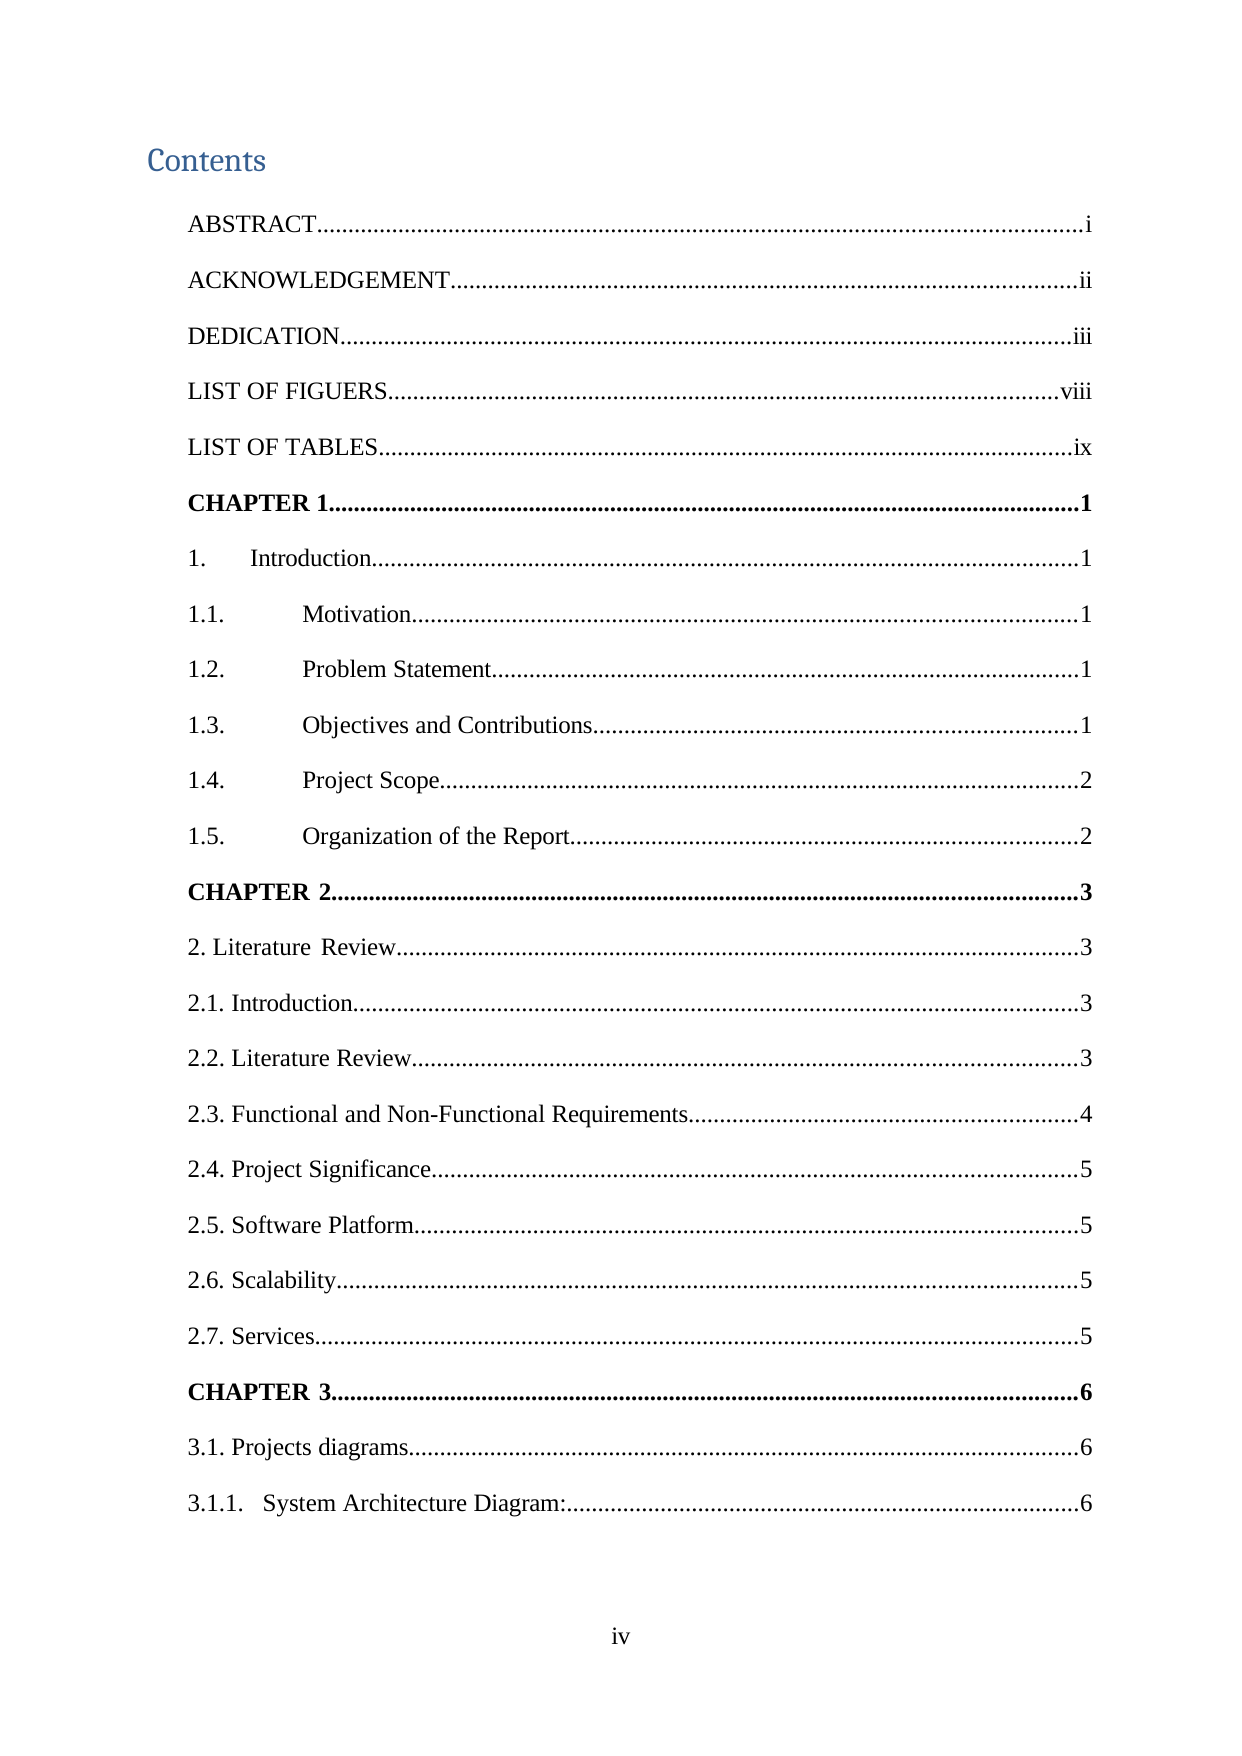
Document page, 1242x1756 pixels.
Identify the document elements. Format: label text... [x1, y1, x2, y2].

text CHAPTER 3 6 [187, 1377, 1109, 1406]
text CHAPTER 1 1 [187, 488, 1109, 516]
list Organization of the Report 2 [187, 821, 1109, 850]
list Objectives and Contributions 1 [187, 710, 1109, 739]
text ACKNOWLEDGEMENT ii [187, 265, 1109, 294]
list Functional and Non-Functional Requirements 4 [187, 1099, 1109, 1128]
text DEDICATION iii [187, 321, 1109, 349]
text ABSTRACT i [187, 209, 1109, 238]
list Projects diagrams 6 [187, 1432, 1109, 1461]
list Literature Review 3 [187, 1043, 1109, 1072]
list Scalability 5 [187, 1265, 1109, 1294]
text LIST OF FIGUERS viii [187, 376, 1109, 405]
list Introduction 3 [187, 988, 1109, 1017]
list Services 5 [187, 1321, 1109, 1350]
list System Architecture Diagram: 6 [187, 1488, 1109, 1517]
list Motivation 1 [187, 599, 1109, 628]
list Project Significance 5 [187, 1154, 1109, 1183]
list Software Platform 5 [187, 1210, 1109, 1239]
list Literature Review 3 [187, 932, 1109, 961]
list Problem Statement 1 [187, 654, 1109, 683]
text Contents [147, 142, 1109, 180]
list Project Scope 2 [187, 766, 1109, 794]
text iv [274, 1621, 967, 1650]
text CHAPTER 2 3 [187, 877, 1109, 906]
list Introduction 1 [187, 543, 1109, 572]
text LIST OF TABLES ix [187, 432, 1109, 461]
